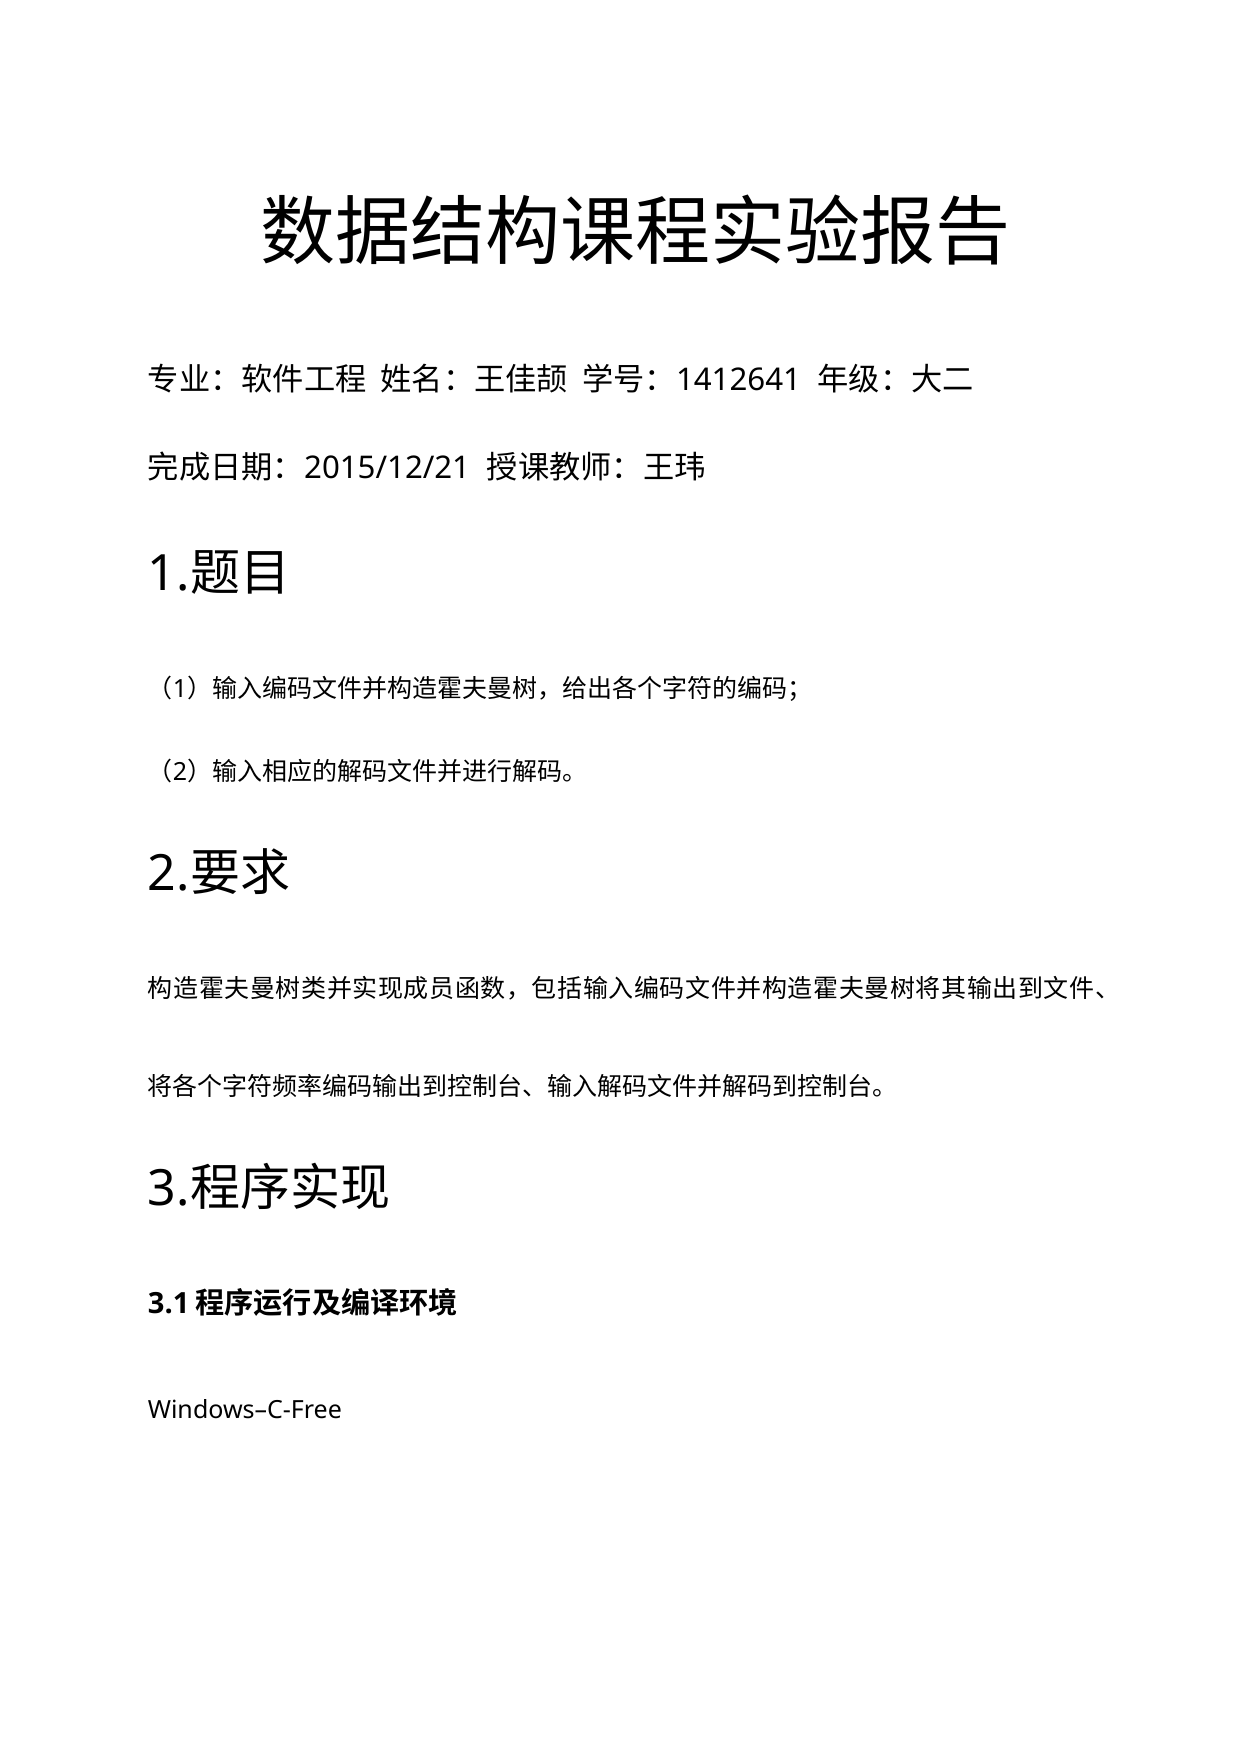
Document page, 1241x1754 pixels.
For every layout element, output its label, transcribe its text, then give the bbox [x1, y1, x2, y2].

text 1.题目 [148, 520, 1122, 618]
text 构造霍夫曼树类并实现成员函数，包括输入编码文件并构造霍夫曼树将其输出到文件、将各个字符频率编码输出到控制台、输入解码文件并解码到控制台。 [148, 954, 1122, 1117]
text 完成日期：2015/12/21 授课教师：王玮 [148, 432, 1122, 497]
text 专业：软件工程 姓名：王佳颉 学号：1412641 年级：大二 [148, 345, 1122, 410]
text （1）输入编码文件并构造霍夫曼树，给出各个字符的编码； [148, 654, 1122, 719]
text 2.要求 [148, 820, 1122, 918]
text Windows–C-Free [148, 1376, 1122, 1441]
text （2）输入相应的解码文件并进行解码。 [148, 737, 1122, 802]
text 3.程序实现 [148, 1135, 1122, 1232]
subtitle 3.1程序运行及编译环境 [148, 1269, 1122, 1334]
text 数据结构课程实验报告 [148, 161, 1122, 291]
